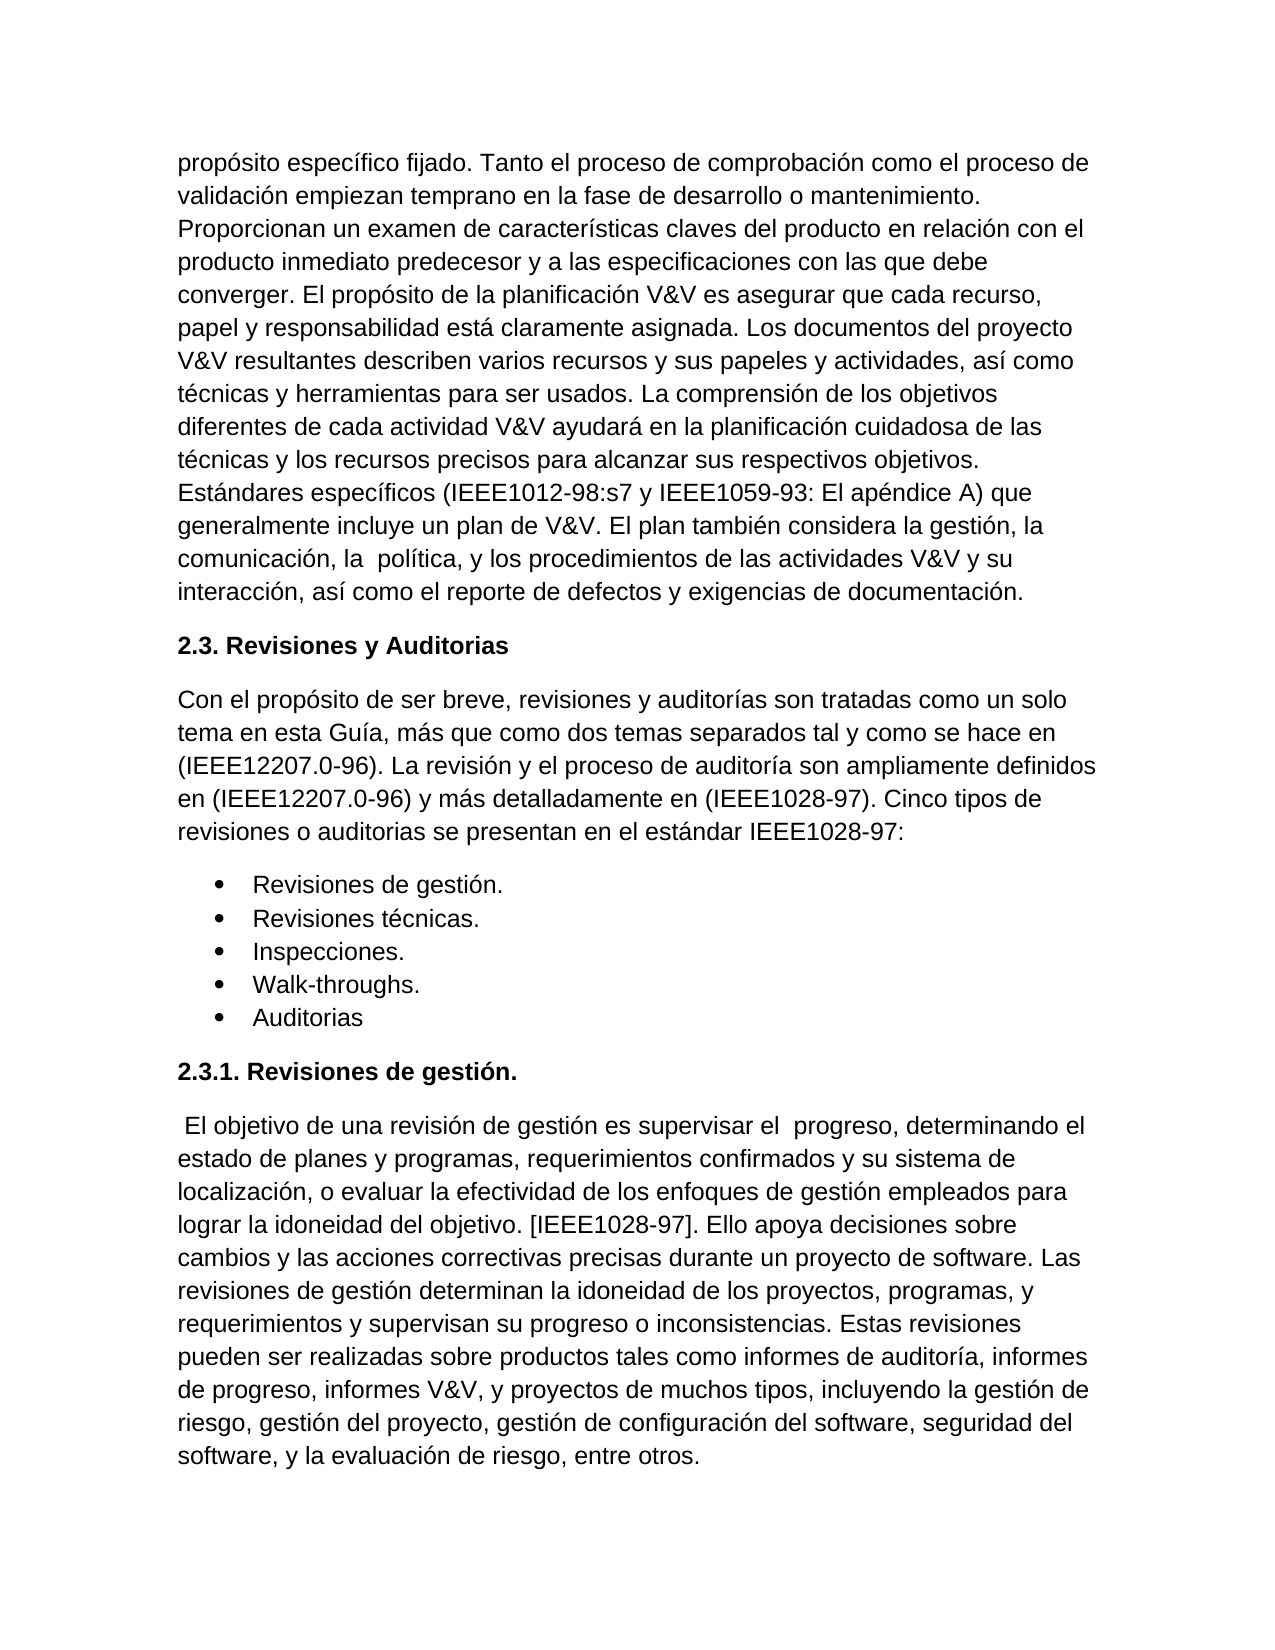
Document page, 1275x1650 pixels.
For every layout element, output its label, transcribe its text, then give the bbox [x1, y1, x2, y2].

text El objetivo de una revisión de gestión es supervisar el progreso, determinando el estado de planes y programas, requerimientos confirmados y su sistema de localización, o evaluar la efectividad de los enfoques de gestión empleados para lograr la idoneidad del objetivo. [IEEE1028-97]. Ello apoya decisiones sobre cambios y las acciones correctivas precisas durante un proyecto de software. Las revisiones de gestión determinan la idoneidad de los proyectos, programas, y requerimientos y supervisan su progreso o inconsistencias. Estas revisiones pueden ser realizadas sobre productos tales como informes de auditoría, informes de progreso, informes V&V, y proyectos de muchos tipos, incluyendo la gestión de riesgo, gestión del proyecto, gestión de configuración del software, seguridad del software, y la evaluación de riesgo, entre otros. [177, 1111, 1098, 1470]
list Walk-throughs. [215, 970, 1098, 999]
list Auditorias [215, 1003, 1098, 1032]
list Revisiones de gestión. [215, 871, 1098, 899]
list Revisiones técnicas. [215, 904, 1098, 932]
list Inspecciones. [215, 937, 1098, 966]
text Con el propósito de ser breve, revisiones y auditorías son tratadas como un solo tema en esta Guía, más que como dos temas separados tal y como se hace en (IEEE12207.0-96). La revisión y el proceso de auditoría son ampliamente definidos en (IEEE12207.0-96) y más detalladamente en (IEEE1028-97). Cinco tipos de revisiones o auditorias se presentan en el estándar IEEE1028-97: [177, 684, 1098, 845]
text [177, 148, 1098, 606]
text 2.3. Revisiones y Auditorias [177, 631, 1098, 659]
text 2.3.1. Revisiones de gestión. [177, 1057, 1098, 1086]
